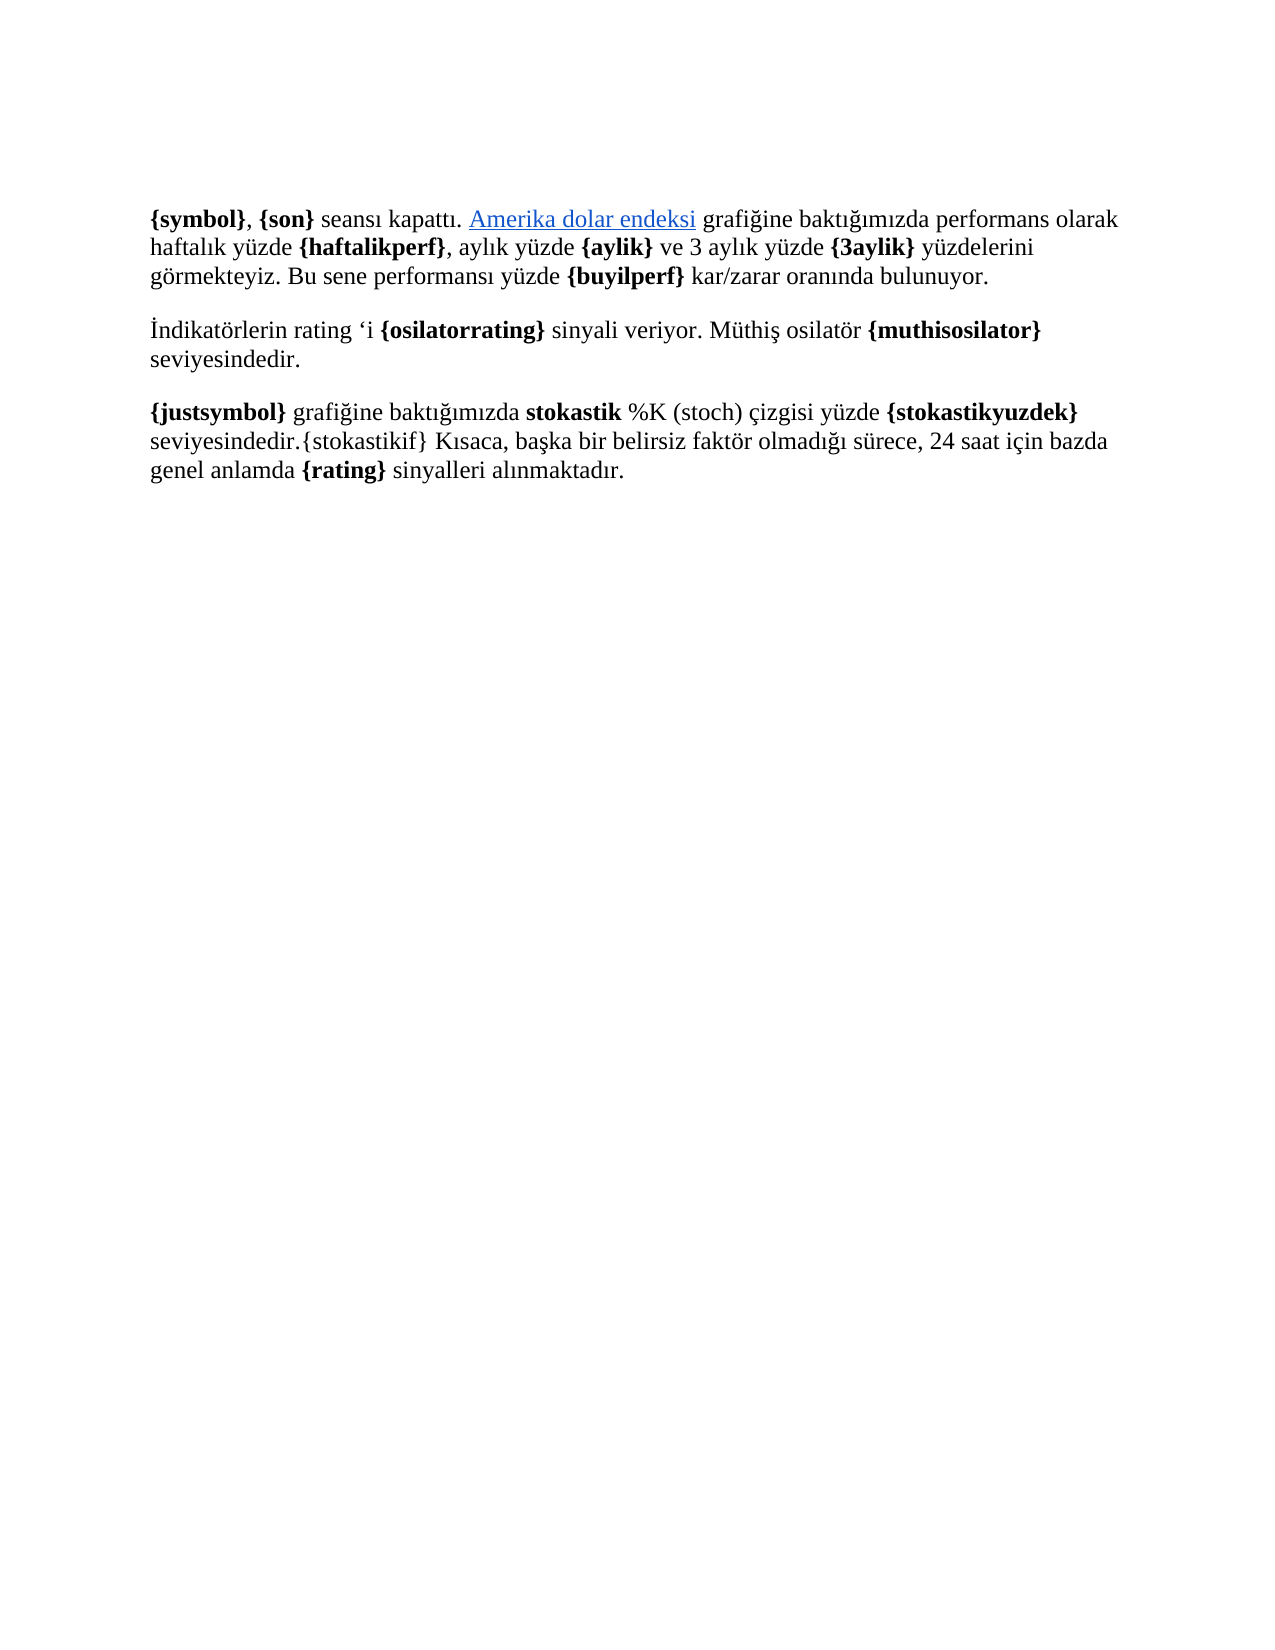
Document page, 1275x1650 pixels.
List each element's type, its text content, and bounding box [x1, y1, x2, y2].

text İndikatörlerin rating ‘i {osilatorrating} sinyali veriyor. Müthiş osilatör {muthisosilator} seviyesindedir. [150, 315, 1125, 372]
text {symbol}, {son} seansı kapattı. Amerika dolar endeksi grafiğine baktığımızda performans olarak haftalık yüzde {haftalikperf}, aylık yüzde {aylik} ve 3 aylık yüzde {3aylik} yüzdelerini görmekteyiz. Bu sene performansı yüzde {buyilperf} kar/zarar oranında bulunuyor. [150, 204, 1125, 290]
text {justsymbol} grafiğine baktığımızda stokastik %K (stoch) çizgisi yüzde {stokastikyuzdek} seviyesindedir.{stokastikif} Kısaca, başka bir belirsiz faktör olmadığı sürece, 24 saat için bazda genel anlamda {rating} sinyalleri alınmaktadır. [150, 397, 1125, 484]
